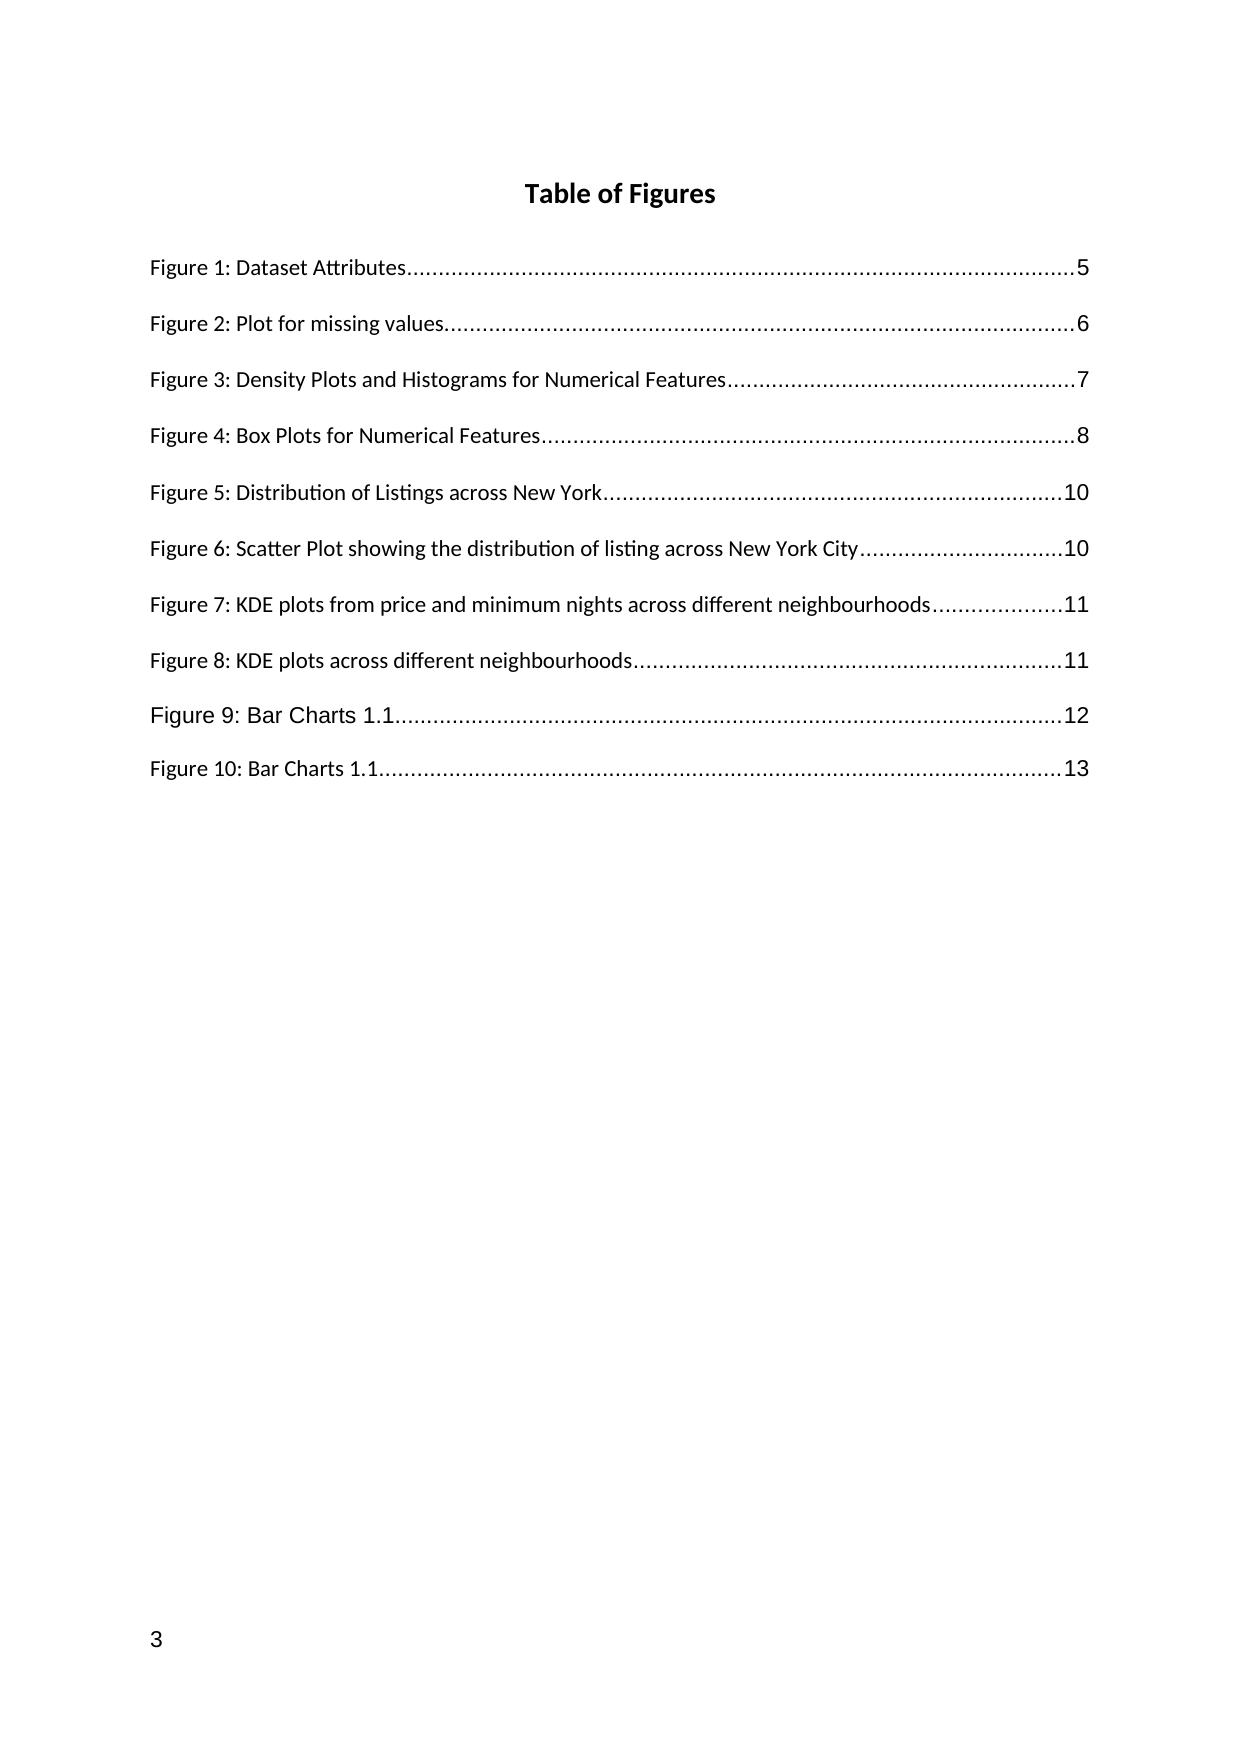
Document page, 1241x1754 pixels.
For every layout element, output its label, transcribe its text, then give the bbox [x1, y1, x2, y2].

text Figure 1: Dataset Attributes 5 [150, 253, 1090, 281]
text Figure 7: KDE plots from price and minimum nights across different neighbourhoods 11 [150, 590, 1090, 618]
text Figure 5: Distribution of Listings across New York 10 [150, 478, 1090, 506]
text Figure 3: Density Plots and Histograms for Numerical Features 7 [150, 366, 1090, 393]
text Table of Figures [150, 175, 1090, 211]
text Figure 9: Bar Charts 1.1 12 [150, 702, 1090, 728]
text Figure 2: Plot for missing values. 6 [150, 309, 1090, 337]
text Figure 8: KDE plots across different neighbourhoods 11 [150, 646, 1090, 674]
text Figure 10: Bar Charts 1.1 13 [150, 754, 1090, 782]
text Figure 4: Box Plots for Numerical Features 8 [150, 422, 1090, 449]
text Figure 6: Scatter Plot showing the distribution of listing across New York City 10 [150, 534, 1090, 562]
